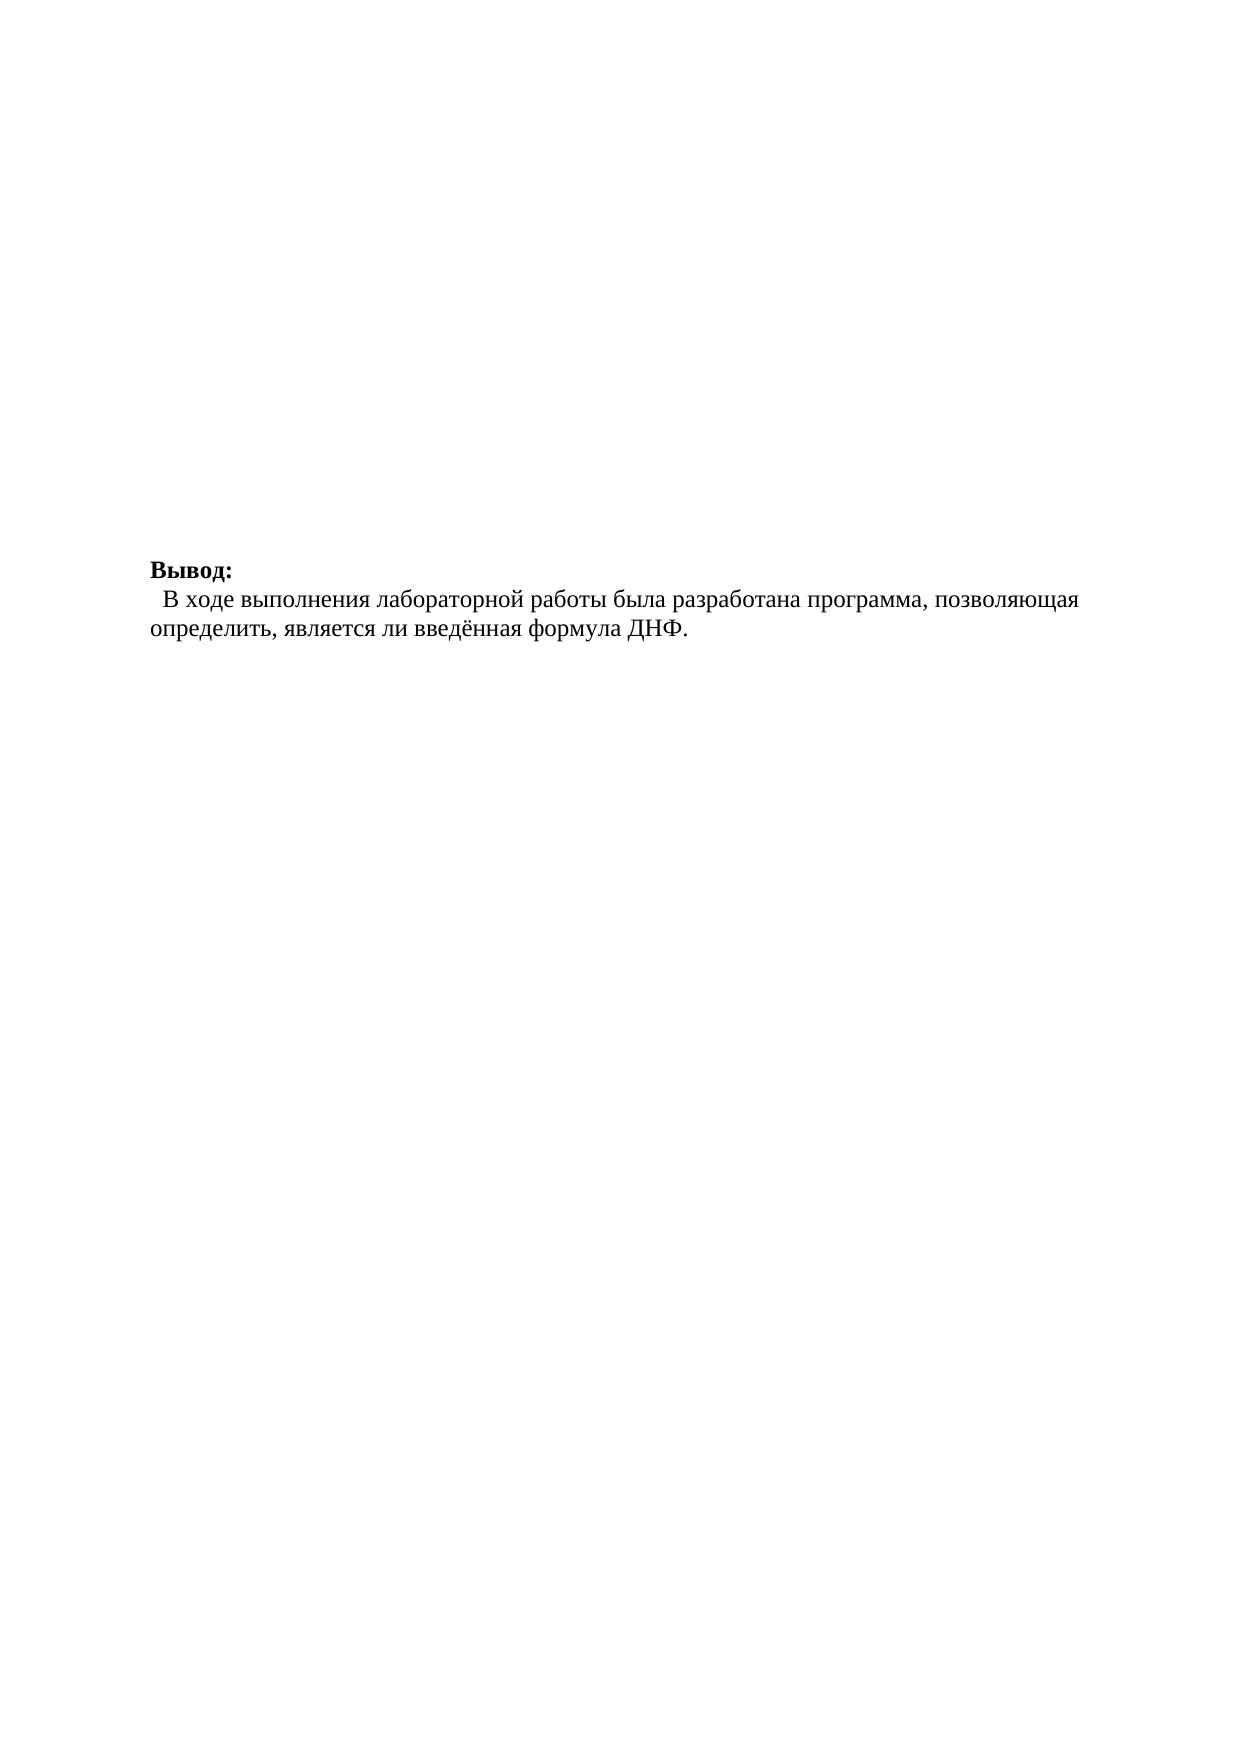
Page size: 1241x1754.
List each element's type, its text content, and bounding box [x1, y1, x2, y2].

text Вывод: [150, 556, 1090, 584]
text В ходе выполнения лабораторной работы была разработана программа, позволяющая определить, является ли введённая формула ДНФ. [150, 584, 1090, 642]
